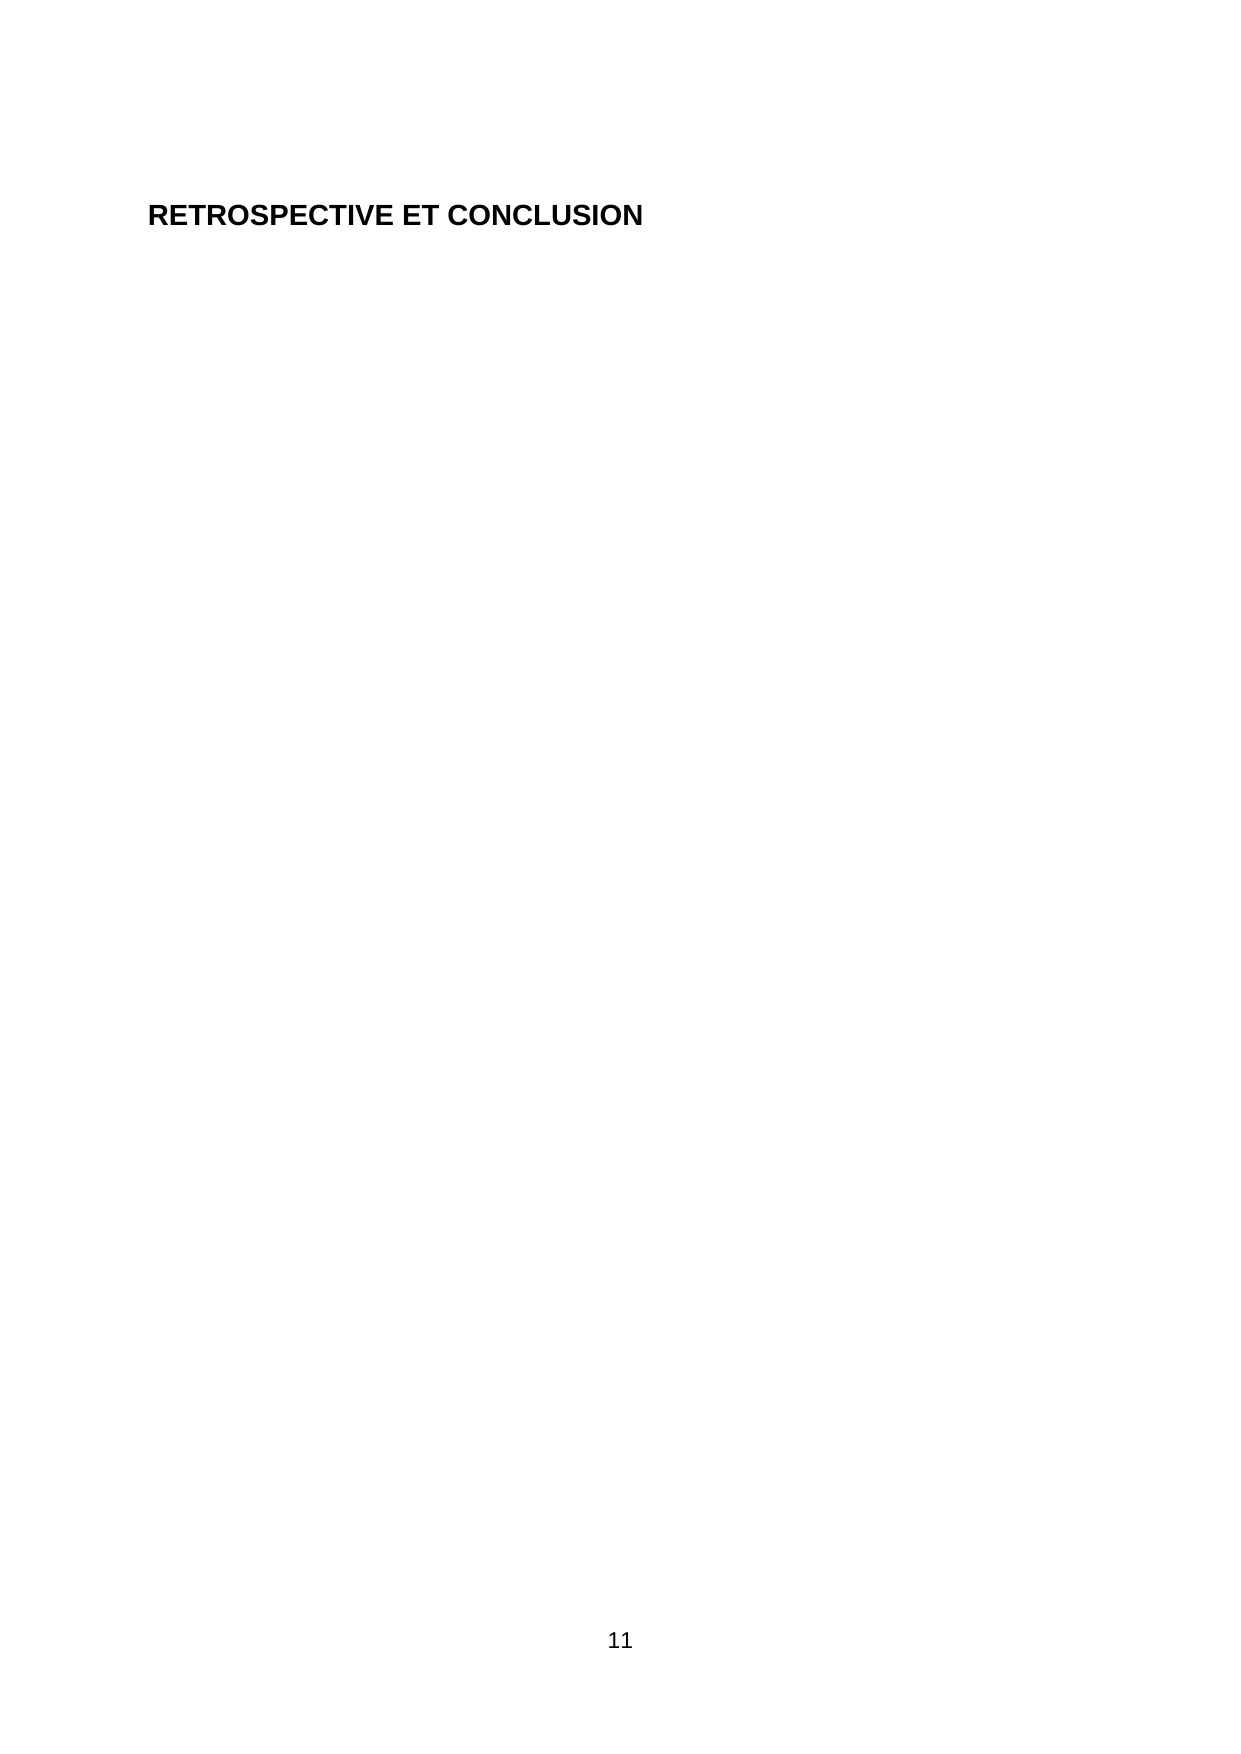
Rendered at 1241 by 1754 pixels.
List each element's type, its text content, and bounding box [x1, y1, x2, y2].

subtitle RETROSPECTIVE ET CONCLUSION [148, 198, 1093, 231]
